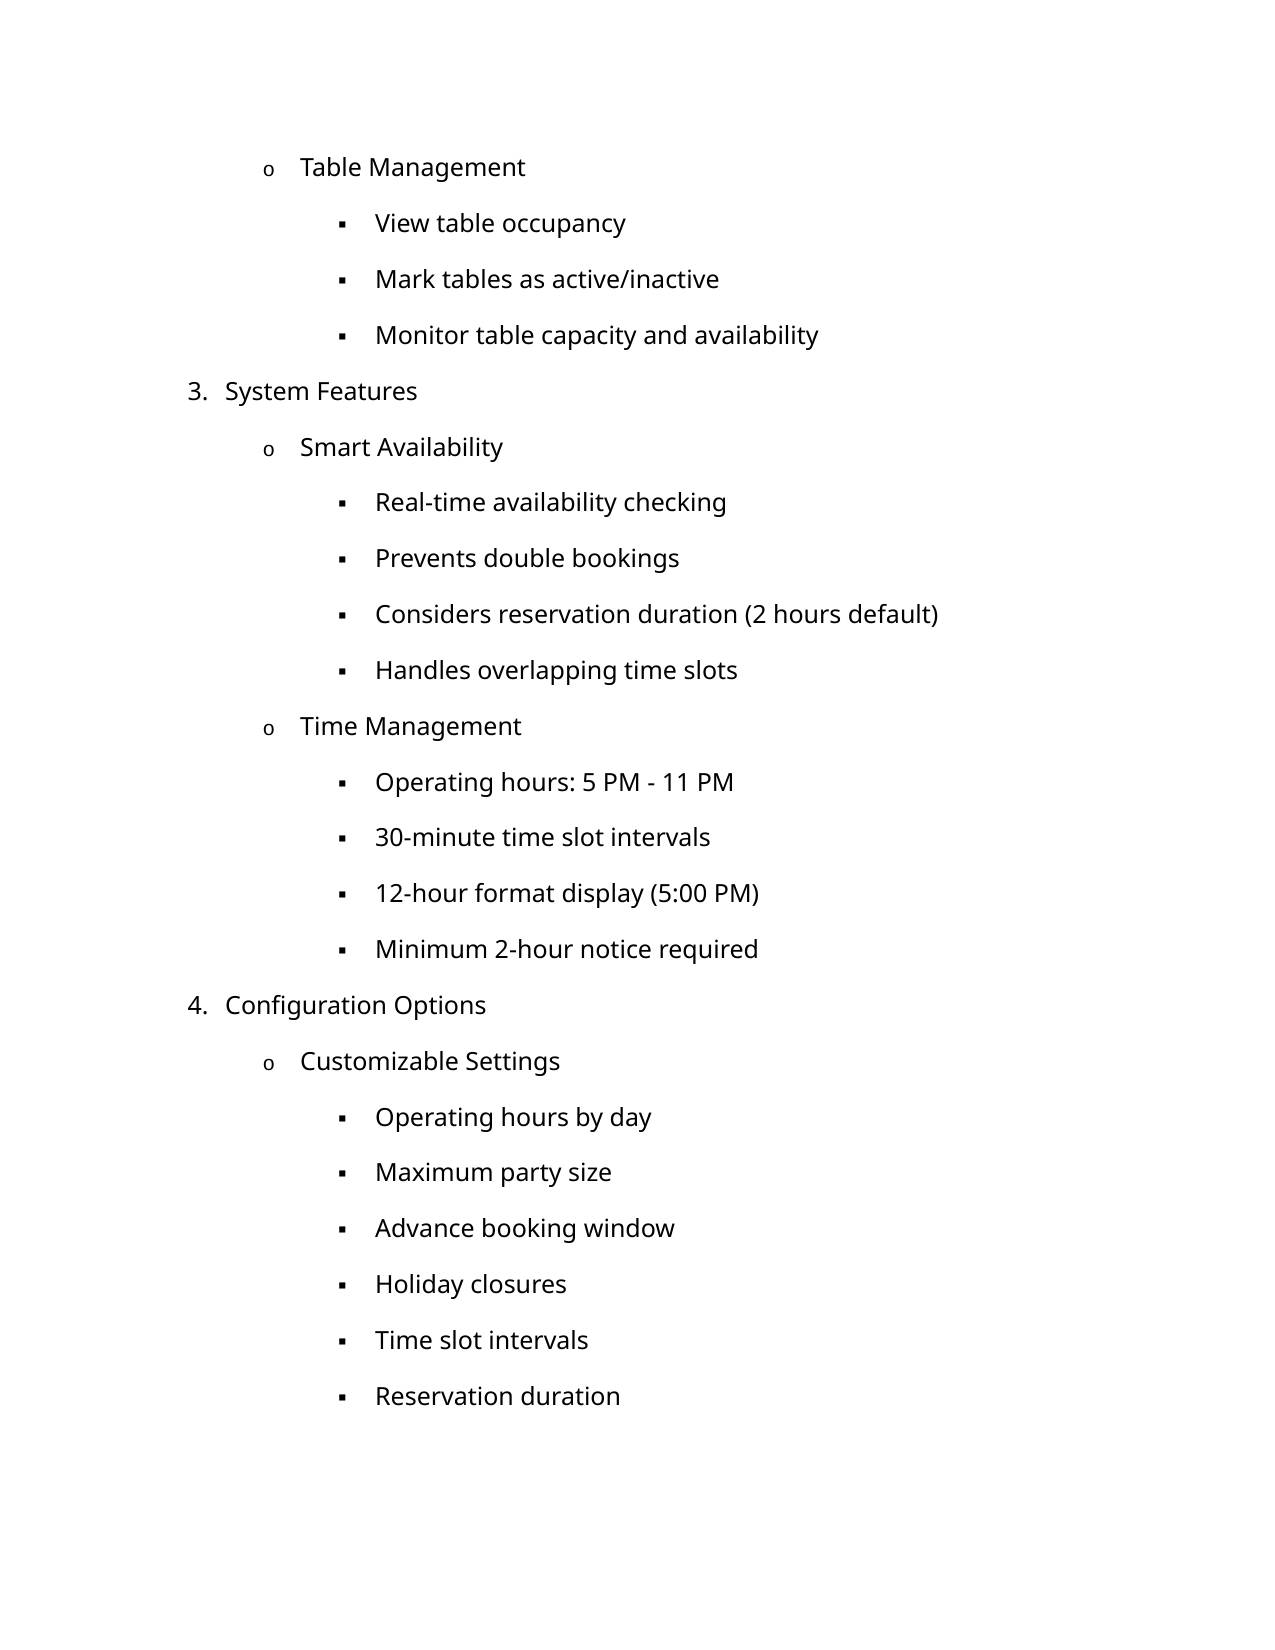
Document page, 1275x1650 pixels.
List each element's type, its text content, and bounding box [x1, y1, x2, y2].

list Table Management [262, 150, 1125, 184]
list Real-time availability checking [337, 485, 1125, 519]
list Prevents double bookings [337, 541, 1125, 575]
list Smart Availability [262, 429, 1125, 463]
list Considers reservation duration (2 hours default) [337, 597, 1125, 631]
list Minimum 2-hour notice required [337, 932, 1125, 966]
list Time Management [262, 708, 1125, 742]
list Advance booking window [337, 1211, 1125, 1245]
list Handles overlapping time slots [337, 652, 1125, 687]
list Maximum party size [337, 1155, 1125, 1189]
list Reservation duration [337, 1378, 1125, 1412]
list Operating hours: 5 PM - 11 PM [337, 764, 1125, 798]
list Configuration Options [187, 987, 1125, 1022]
list Mark tables as active/inactive [337, 262, 1125, 296]
list Operating hours by day [337, 1099, 1125, 1133]
list 30-minute time slot intervals [337, 820, 1125, 854]
list 12-hour format display (5:00 PM) [337, 876, 1125, 910]
list View table occupancy [337, 206, 1125, 240]
list Time slot intervals [337, 1322, 1125, 1357]
list Customizable Settings [262, 1043, 1125, 1077]
list System Features [187, 373, 1125, 407]
list Holiday closures [337, 1267, 1125, 1301]
list Monitor table capacity and availability [337, 317, 1125, 352]
